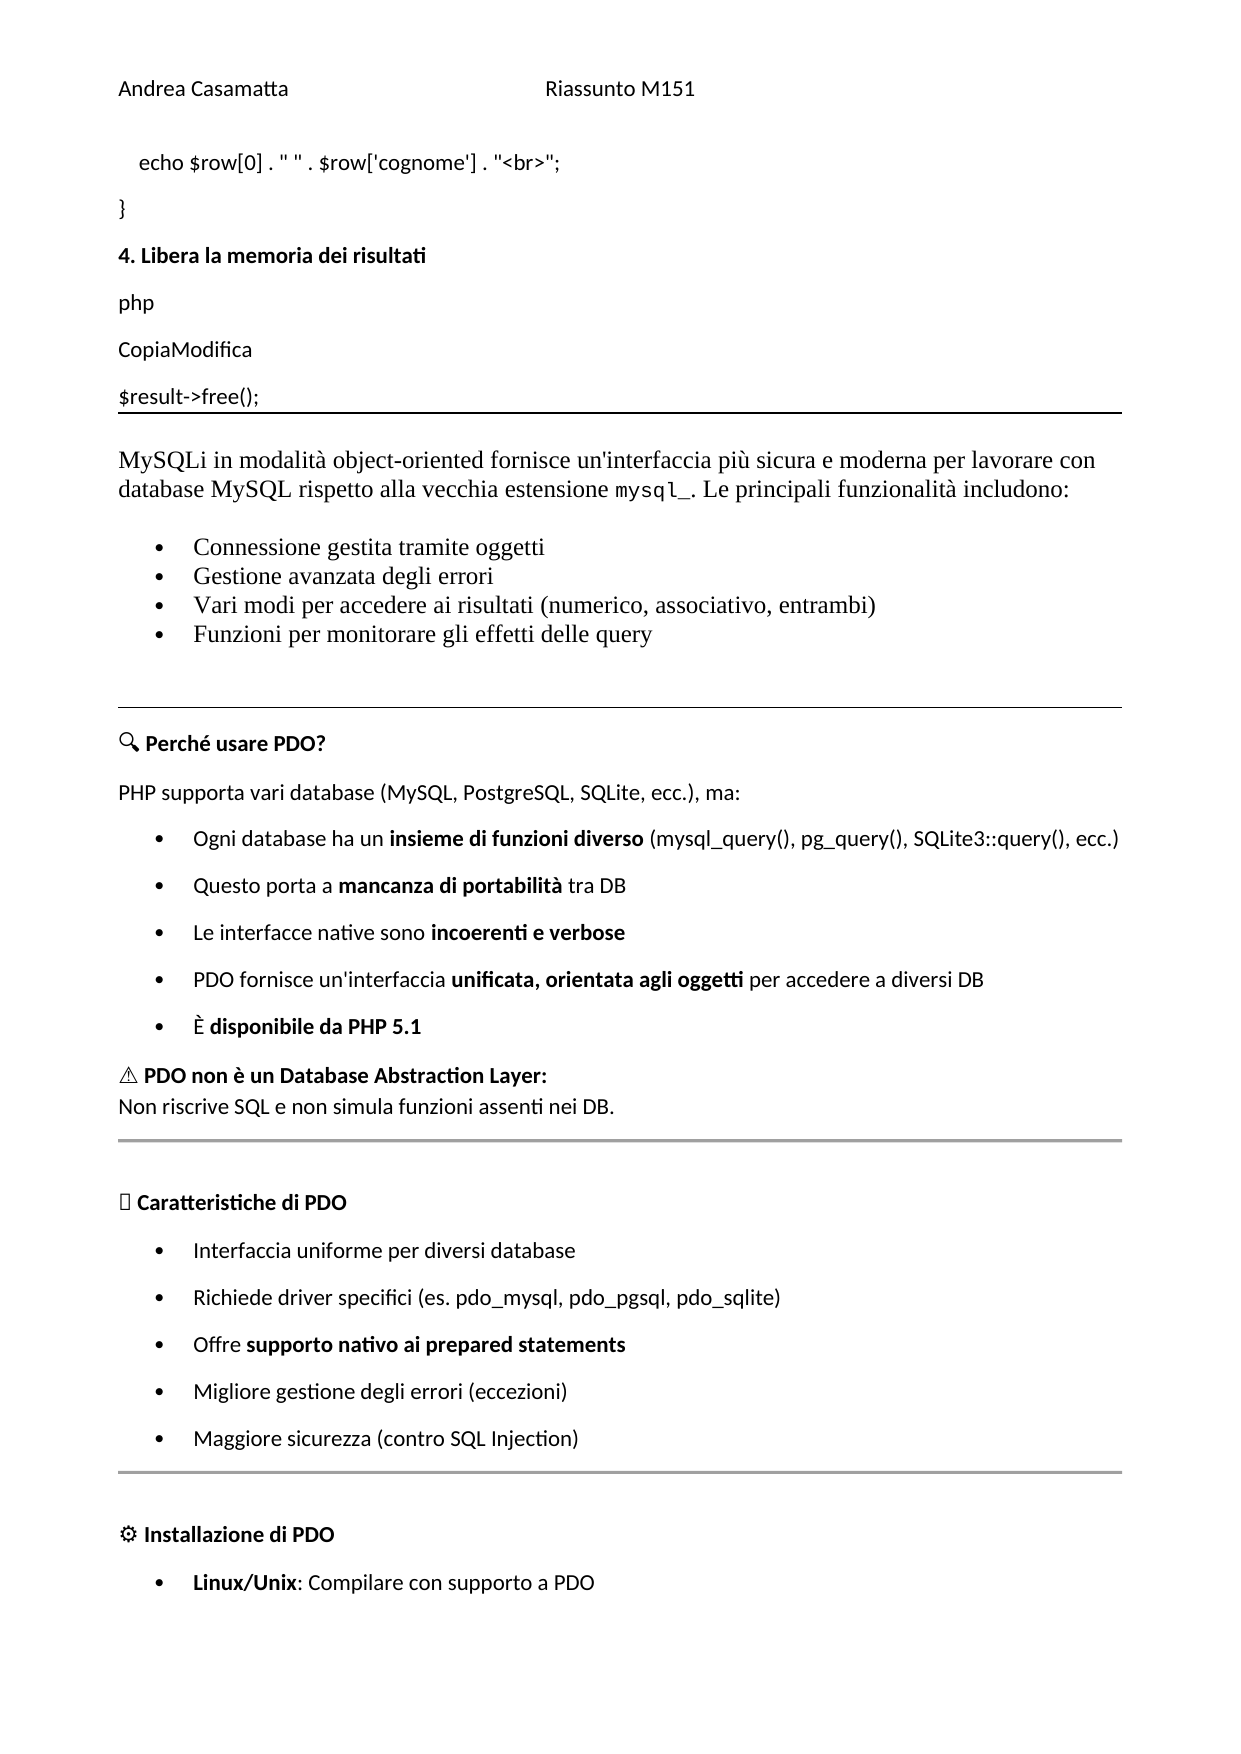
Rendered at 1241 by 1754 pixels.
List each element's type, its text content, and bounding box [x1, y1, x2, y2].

list Offre supporto nativo ai prepared statements [156, 1330, 1122, 1358]
text } [118, 194, 1122, 222]
list Migliore gestione degli errori (eccezioni) [156, 1377, 1122, 1405]
text echo $row[0] . " " . $row['cognome'] . "<br>"; [118, 148, 1122, 176]
text 🔍 Perché usare PDO? [118, 727, 1122, 758]
list È disponibile da PHP 5.1 [156, 1012, 1122, 1040]
text ⚙️ Installazione di PDO [118, 1518, 1122, 1549]
list Funzioni per monitorare gli effetti delle query [156, 619, 1122, 647]
text ⚠️ PDO non è un Database Abstraction Layer: Non riscrive SQL e non simula funzioni assenti nei DB. [118, 1059, 1122, 1120]
text $result->free(); [118, 382, 1122, 412]
list Vari modi per accedere ai risultati (numerico, associativo, entrambi) [156, 590, 1122, 619]
list Interfaccia uniforme per diversi database [156, 1236, 1122, 1264]
list Questo porta a mancanza di portabilità tra DB [156, 871, 1122, 899]
list Maggiore sicurezza (contro SQL Injection) [156, 1424, 1122, 1452]
list PDO fornisce un'interfaccia unificata, orientata agli oggetti per accedere a diversi DB [156, 965, 1122, 993]
text MySQLi in modalità object-oriented fornisce un'interfaccia più sicura e moderna per lavorare con database MySQL rispetto alla vecchia estensione mysql_. Le principali funzionalità includono: [118, 445, 1122, 503]
text 4. Libera la memoria dei risultati [118, 241, 1122, 269]
text PHP supporta vari database (MySQL, PostgreSQL, SQLite, ecc.), ma: [118, 778, 1122, 806]
list Richiede driver specifici (es. pdo_mysql, pdo_pgsql, pdo_sqlite) [156, 1283, 1122, 1311]
text php [118, 288, 1122, 316]
list Ogni database ha un insieme di funzioni diverso (mysql_query(), pg_query(), SQLite3::query(), ecc.) [156, 824, 1122, 852]
text ✅ Caratteristiche di PDO [118, 1186, 1122, 1217]
list Connessione gestita tramite oggetti [156, 532, 1122, 561]
list Gestione avanzata degli errori [156, 561, 1122, 590]
list Linux/Unix: Compilare con supporto a PDO [156, 1568, 1122, 1596]
list Le interfacce native sono incoerenti e verbose [156, 918, 1122, 946]
text CopiaModifica [118, 335, 1122, 363]
